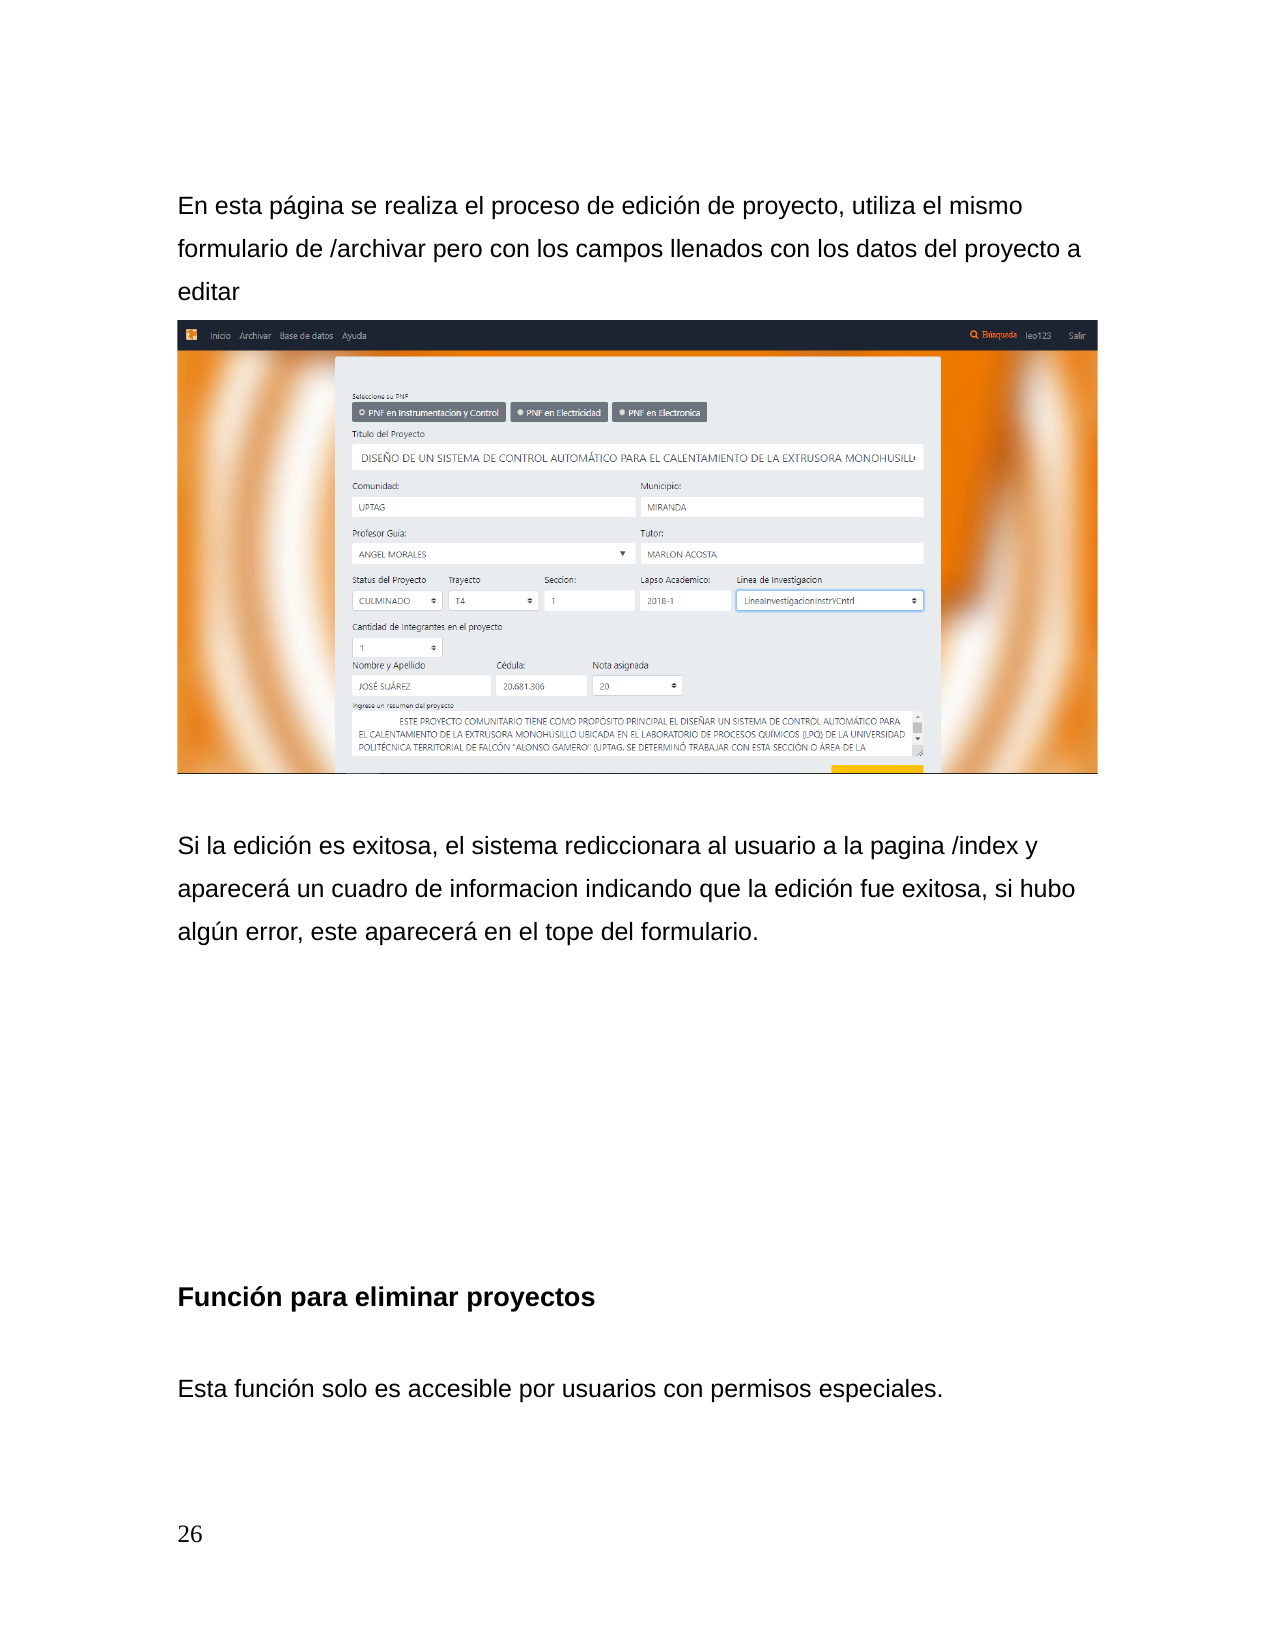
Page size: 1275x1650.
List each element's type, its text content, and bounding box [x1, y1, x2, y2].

text En esta página se realiza el proceso de edición de proyecto, utiliza el mismo formulario de /archivar pero con los campos llenados con los datos del proyecto a editar [177, 191, 1098, 306]
text Esta función solo es accesible por usuarios con permisos especiales. [177, 1374, 1098, 1403]
picture [177, 320, 1098, 774]
text Función para eliminar proyectos [177, 1281, 1098, 1312]
text Si la edición es exitosa, el sistema rediccionara al usuario a la pagina /index y aparecerá un cuadro de informacion indicando que la edición fue exitosa, si hubo algún error, este aparecerá en el tope del formulario. [177, 831, 1098, 946]
